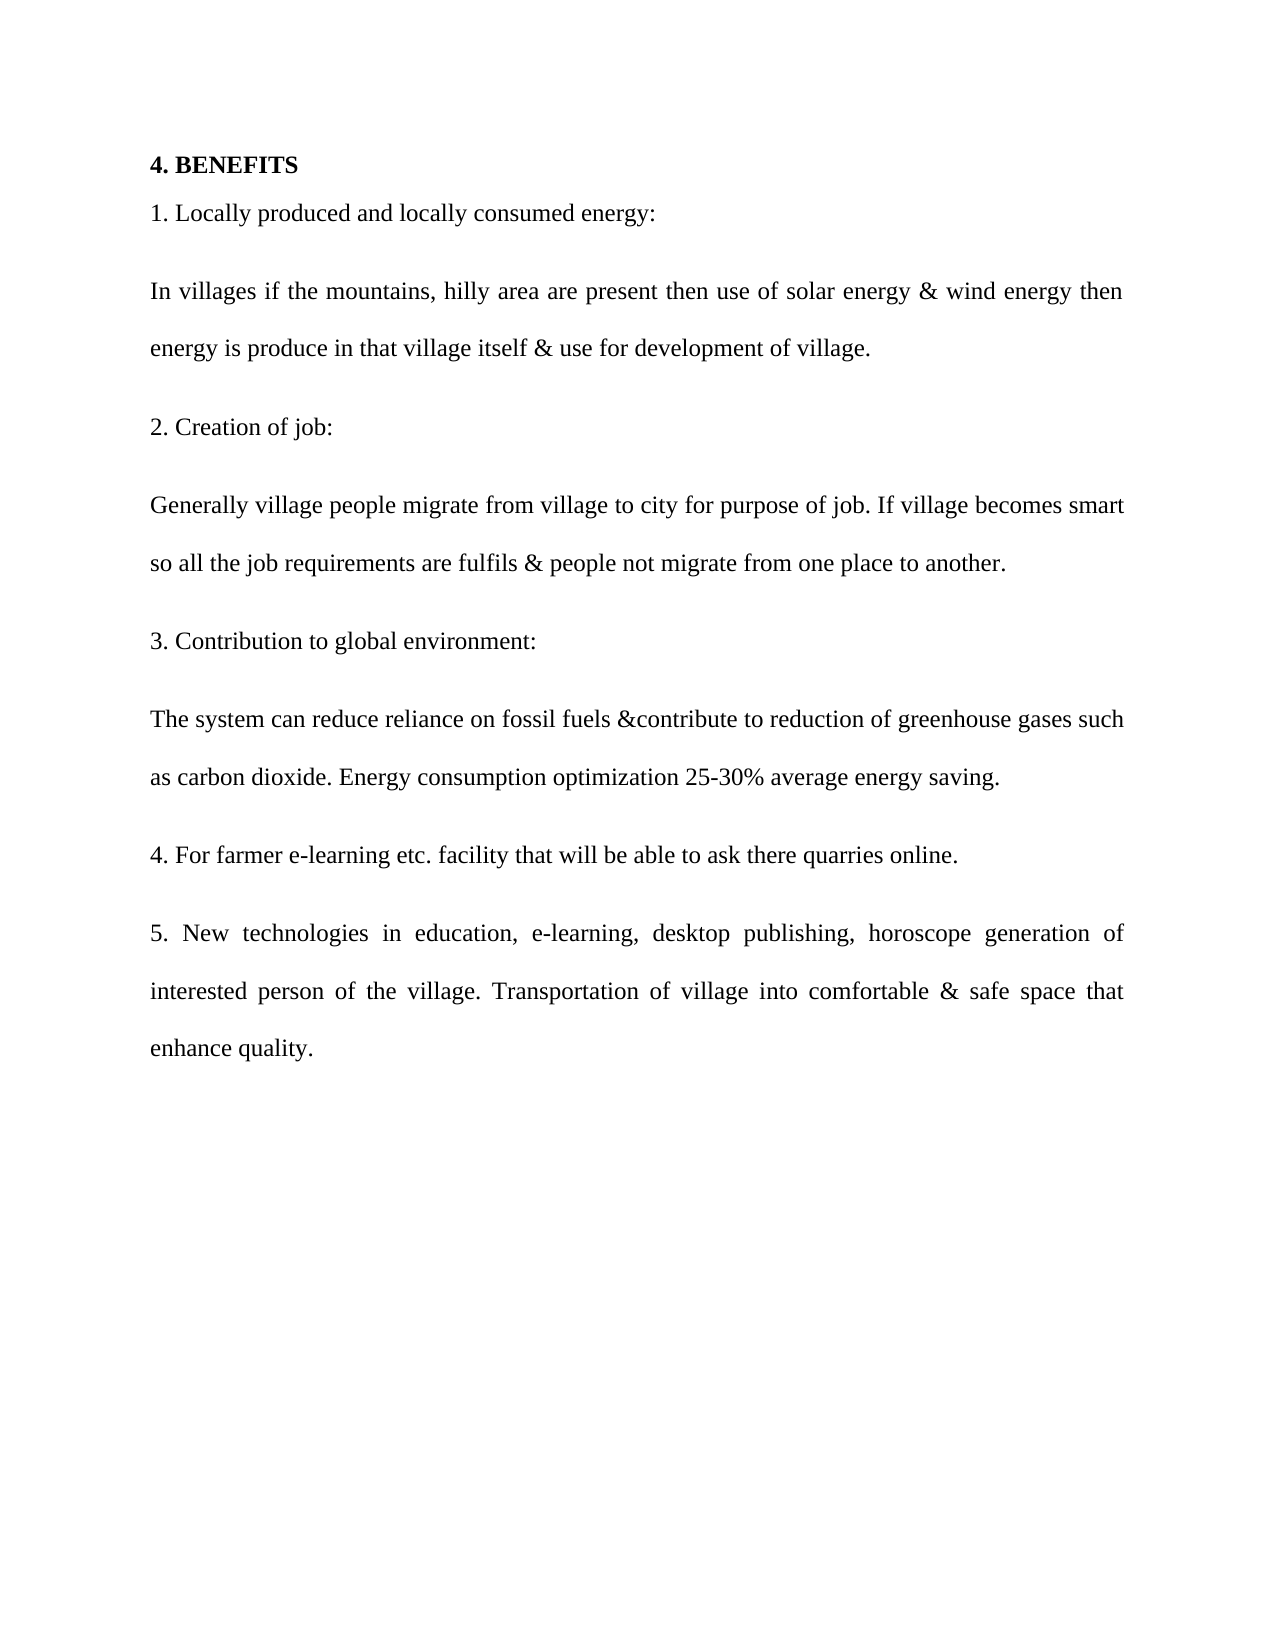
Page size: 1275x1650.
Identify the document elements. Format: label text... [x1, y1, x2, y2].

text 2. Creation of job: [150, 412, 1125, 441]
text 4. BENEFITS [150, 150, 1125, 179]
text In villages if the mountains, hilly area are present then use of solar energy & wind energy then energy is produce in that village itself & use for development of village. [150, 276, 1125, 362]
text 5. New technologies in education, e-learning, desktop publishing, horoscope generation of interested person of the village. Transportation of village into comfortable & safe space that enhance quality. [150, 918, 1125, 1062]
text 4. For farmer e-learning etc. facility that will be able to ask there quarries online. [150, 840, 1125, 869]
text 1. Locally produced and locally consumed energy: [150, 198, 1125, 226]
text The system can reduce reliance on fossil fuels &contribute to reduction of greenhouse gases such as carbon dioxide. Energy consumption optimization 25-30% average energy saving. [150, 704, 1125, 791]
text 3. Contribution to global environment: [150, 626, 1125, 655]
text Generally village people migrate from village to city for purpose of job. If village becomes smart so all the job requirements are fulfils & people not migrate from one place to another. [150, 490, 1125, 576]
